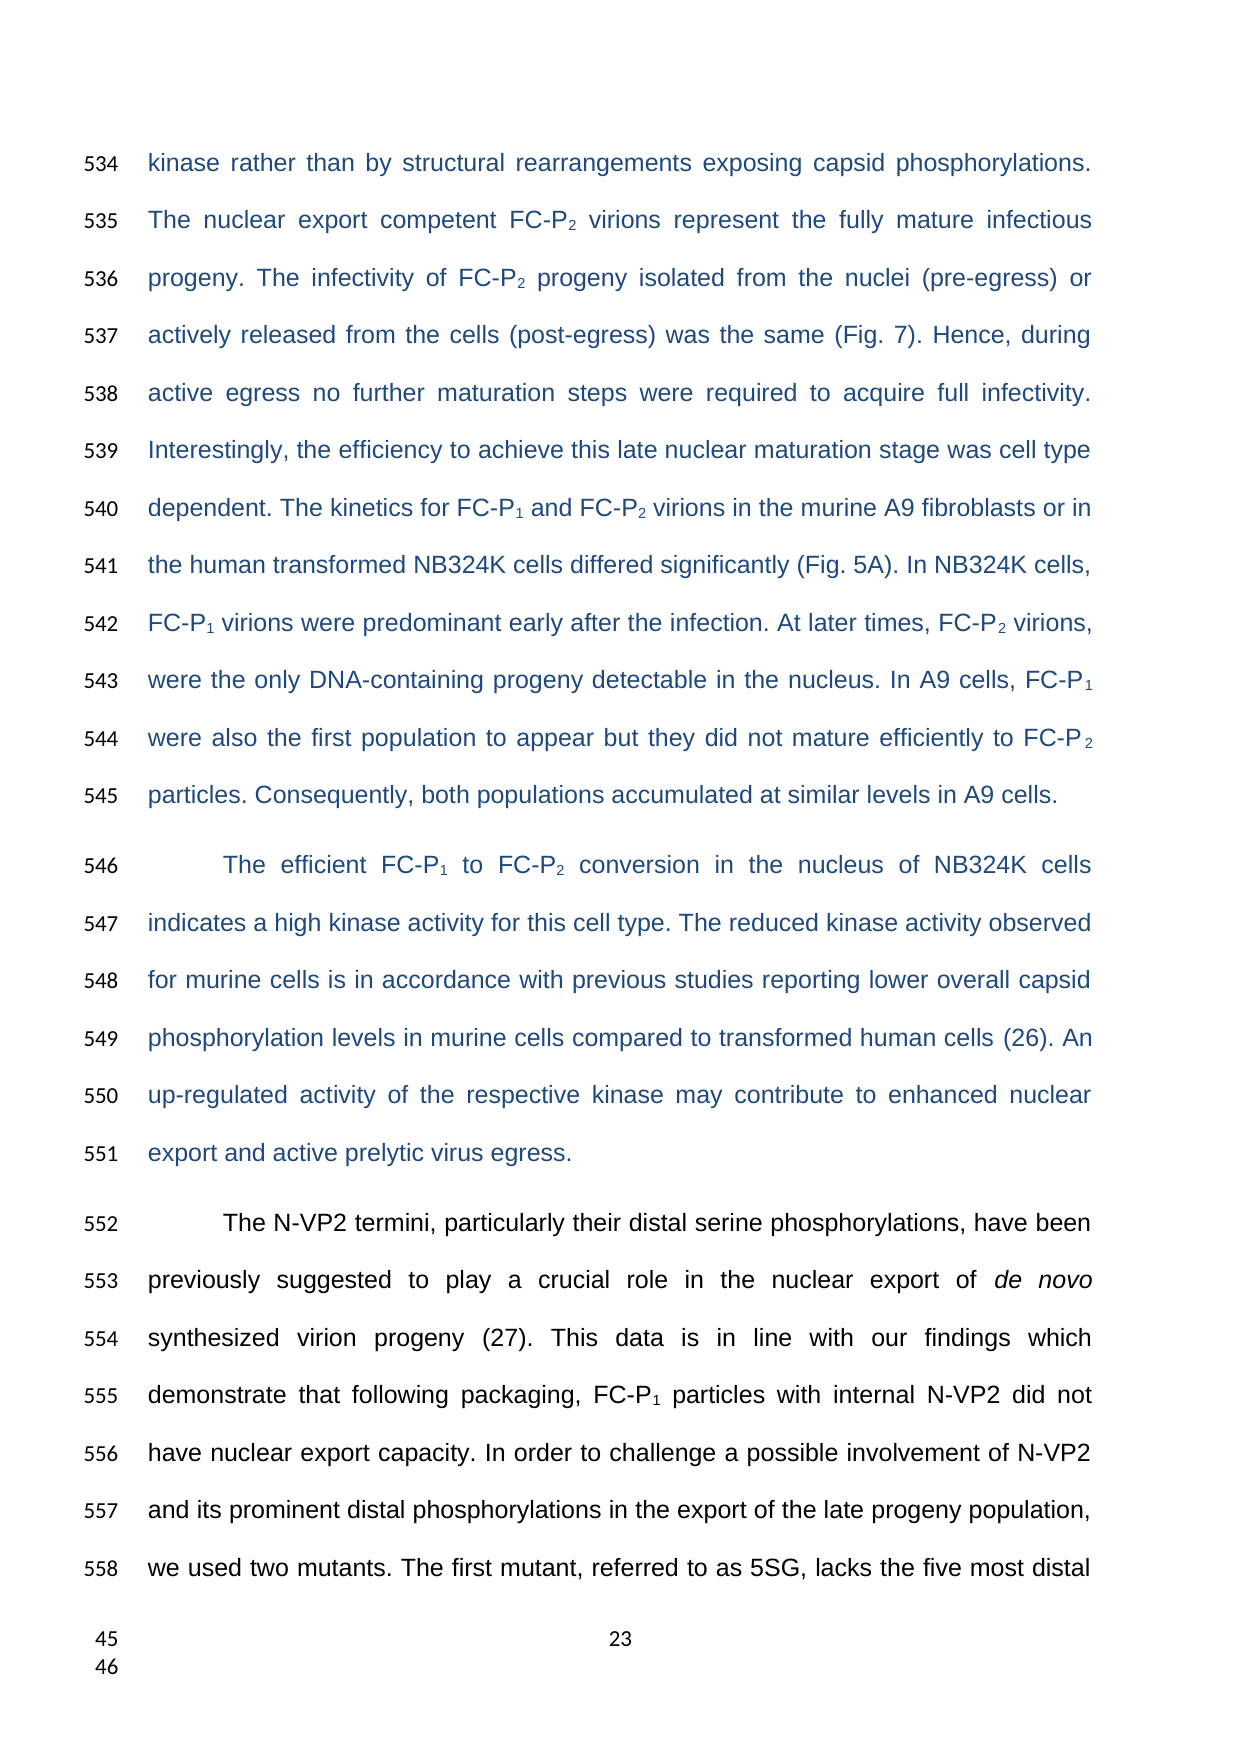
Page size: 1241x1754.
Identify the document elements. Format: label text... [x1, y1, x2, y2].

text The efficient FC-P1 to FC-P2 conversion in the nucleus of NB324K cells indicates a high kinase activity for this cell type. The reduced kinase activity observed for murine cells is in accordance with previous studies reporting lower overall capsid phosphorylation levels in murine cells compared to transformed human cells (26). An up-regulated activity of the respective kinase may contribute to enhanced nuclear export and active prelytic virus egress. [148, 850, 1093, 1166]
